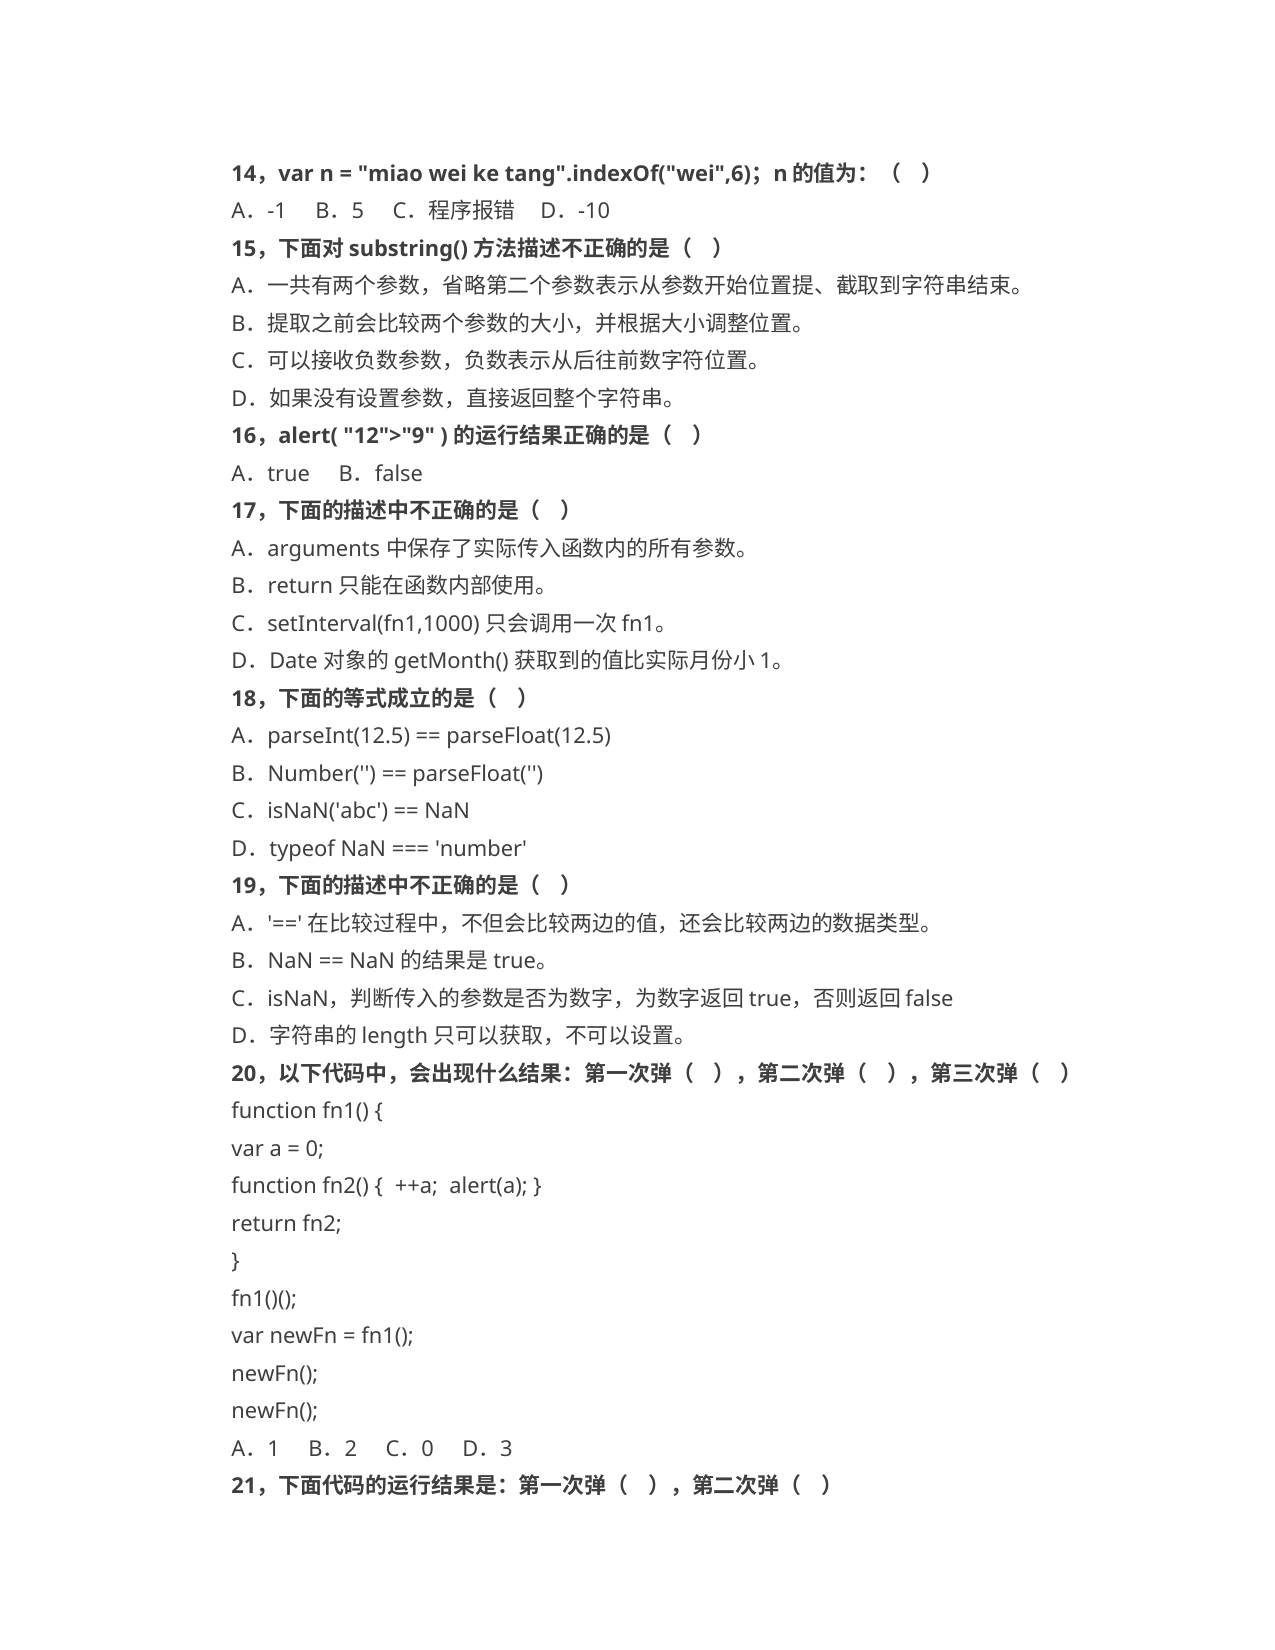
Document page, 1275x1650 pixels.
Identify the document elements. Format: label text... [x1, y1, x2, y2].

text newFn(); [187, 1387, 1087, 1425]
text 15，下面对 substring() 方法描述不正确的是（ ） [187, 225, 1087, 262]
text A．1 B．2 C．0 D．3 [187, 1425, 1087, 1462]
text B．提取之前会比较两个参数的大小，并根据大小调整位置。 [187, 300, 1087, 337]
text A．'==' 在比较过程中，不但会比较两边的值，还会比较两边的数据类型。 [187, 900, 1087, 937]
text 17，下面的描述中不正确的是（ ） [187, 487, 1087, 525]
text 16，alert( "12">"9" ) 的运行结果正确的是（ ） [187, 412, 1087, 450]
text A．arguments 中保存了实际传入函数内的所有参数。 [187, 525, 1087, 562]
text var a = 0; [187, 1125, 1087, 1162]
text 14，var n = "miao wei ke tang".indexOf("wei",6)；n的值为：（ ） [187, 150, 1087, 187]
text A．-1 B．5 C．程序报错 D．-10 [187, 187, 1087, 225]
text C．setInterval(fn1,1000) 只会调用一次 fn1。 [187, 600, 1087, 637]
text C．isNaN('abc') == NaN [187, 787, 1087, 825]
text 21，下面代码的运行结果是：第一次弹（ ），第二次弹（ ） [187, 1462, 1087, 1500]
text D．Date 对象的 getMonth() 获取到的值比实际月份小1。 [187, 637, 1087, 675]
text function fn2() { ++a; alert(a); } [187, 1162, 1087, 1200]
text 19，下面的描述中不正确的是（ ） [187, 862, 1087, 900]
text 20，以下代码中，会出现什么结果：第一次弹（ ），第二次弹（ ），第三次弹（ ） [187, 1050, 1087, 1087]
text newFn(); [187, 1350, 1087, 1387]
text A．一共有两个参数，省略第二个参数表示从参数开始位置提、截取到字符串结束。 [187, 262, 1087, 300]
text D．如果没有设置参数，直接返回整个字符串。 [187, 375, 1087, 412]
text D．字符串的 length 只可以获取，不可以设置。 [187, 1012, 1087, 1050]
text } [187, 1237, 1087, 1275]
text fn1()(); [187, 1275, 1087, 1312]
text A．parseInt(12.5) == parseFloat(12.5) [187, 712, 1087, 750]
text B．Number('') == parseFloat('') [187, 750, 1087, 787]
text return fn2; [187, 1200, 1087, 1237]
text D．typeof NaN === 'number' [187, 825, 1087, 862]
text C．可以接收负数参数，负数表示从后往前数字符位置。 [187, 337, 1087, 375]
text A．true B．false [187, 450, 1087, 487]
text 18，下面的等式成立的是（ ） [187, 675, 1087, 712]
text function fn1() { [187, 1087, 1087, 1125]
text B．NaN == NaN 的结果是 true。 [187, 937, 1087, 975]
text C．isNaN，判断传入的参数是否为数字，为数字返回true，否则返回false [187, 975, 1087, 1012]
text B．return 只能在函数内部使用。 [187, 562, 1087, 600]
text var newFn = fn1(); [187, 1312, 1087, 1350]
